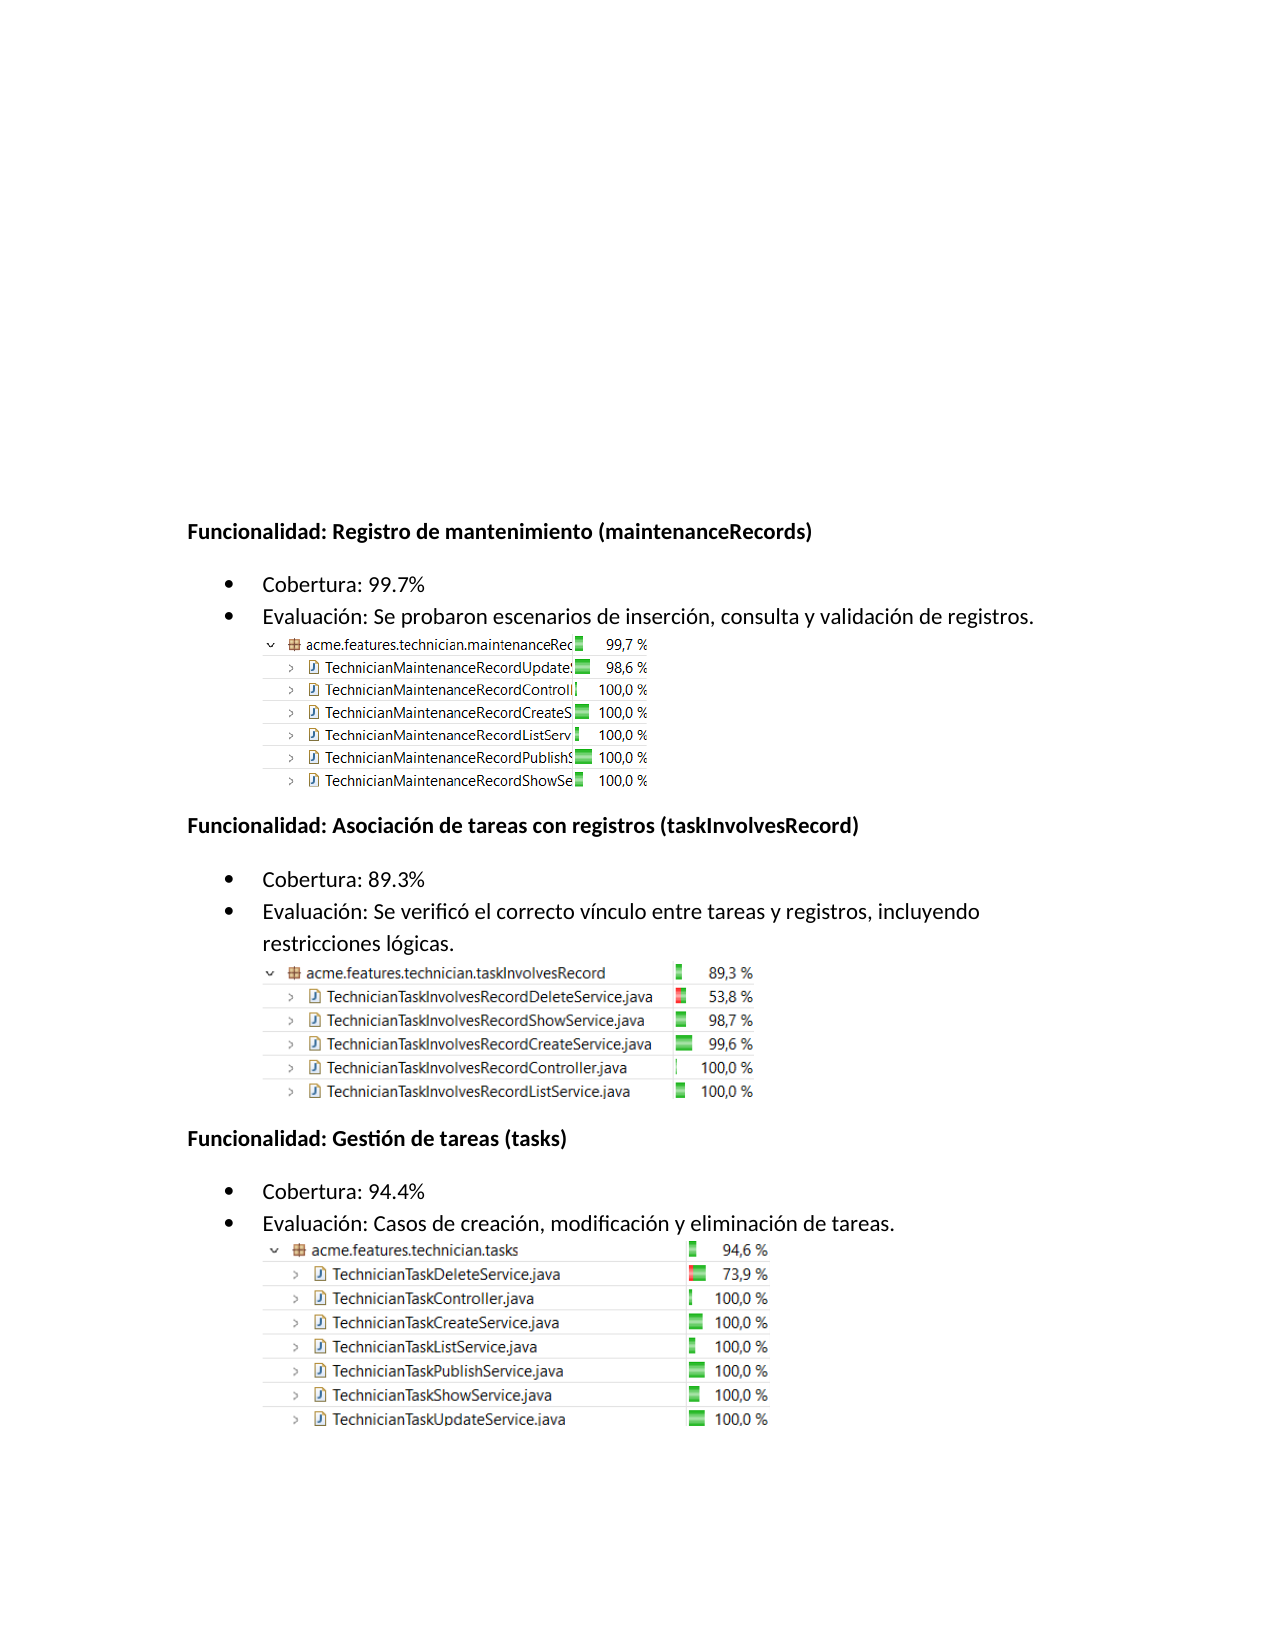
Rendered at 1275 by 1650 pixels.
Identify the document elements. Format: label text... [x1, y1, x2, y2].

picture [262, 961, 754, 1099]
list Cobertura: 89.3% [225, 865, 1087, 893]
picture [262, 634, 647, 787]
picture [262, 1241, 770, 1426]
text Funcionalidad: Registro de mantenimiento (maintenanceRecords) [187, 517, 1087, 545]
list Evaluación: Se verificó el correcto vínculo entre tareas y registros, incluyendo restricciones lógicas. [225, 897, 1087, 957]
text Funcionalidad: Gestión de tareas (tasks) [187, 1124, 1087, 1152]
list Evaluación: Casos de creación, modificación y eliminación de tareas. [225, 1209, 1087, 1237]
text Funcionalidad: Asociación de tareas con registros (taskInvolvesRecord) [187, 812, 1087, 840]
list Cobertura: 94.4% [225, 1177, 1087, 1205]
list Cobertura: 99.7% [225, 570, 1087, 598]
